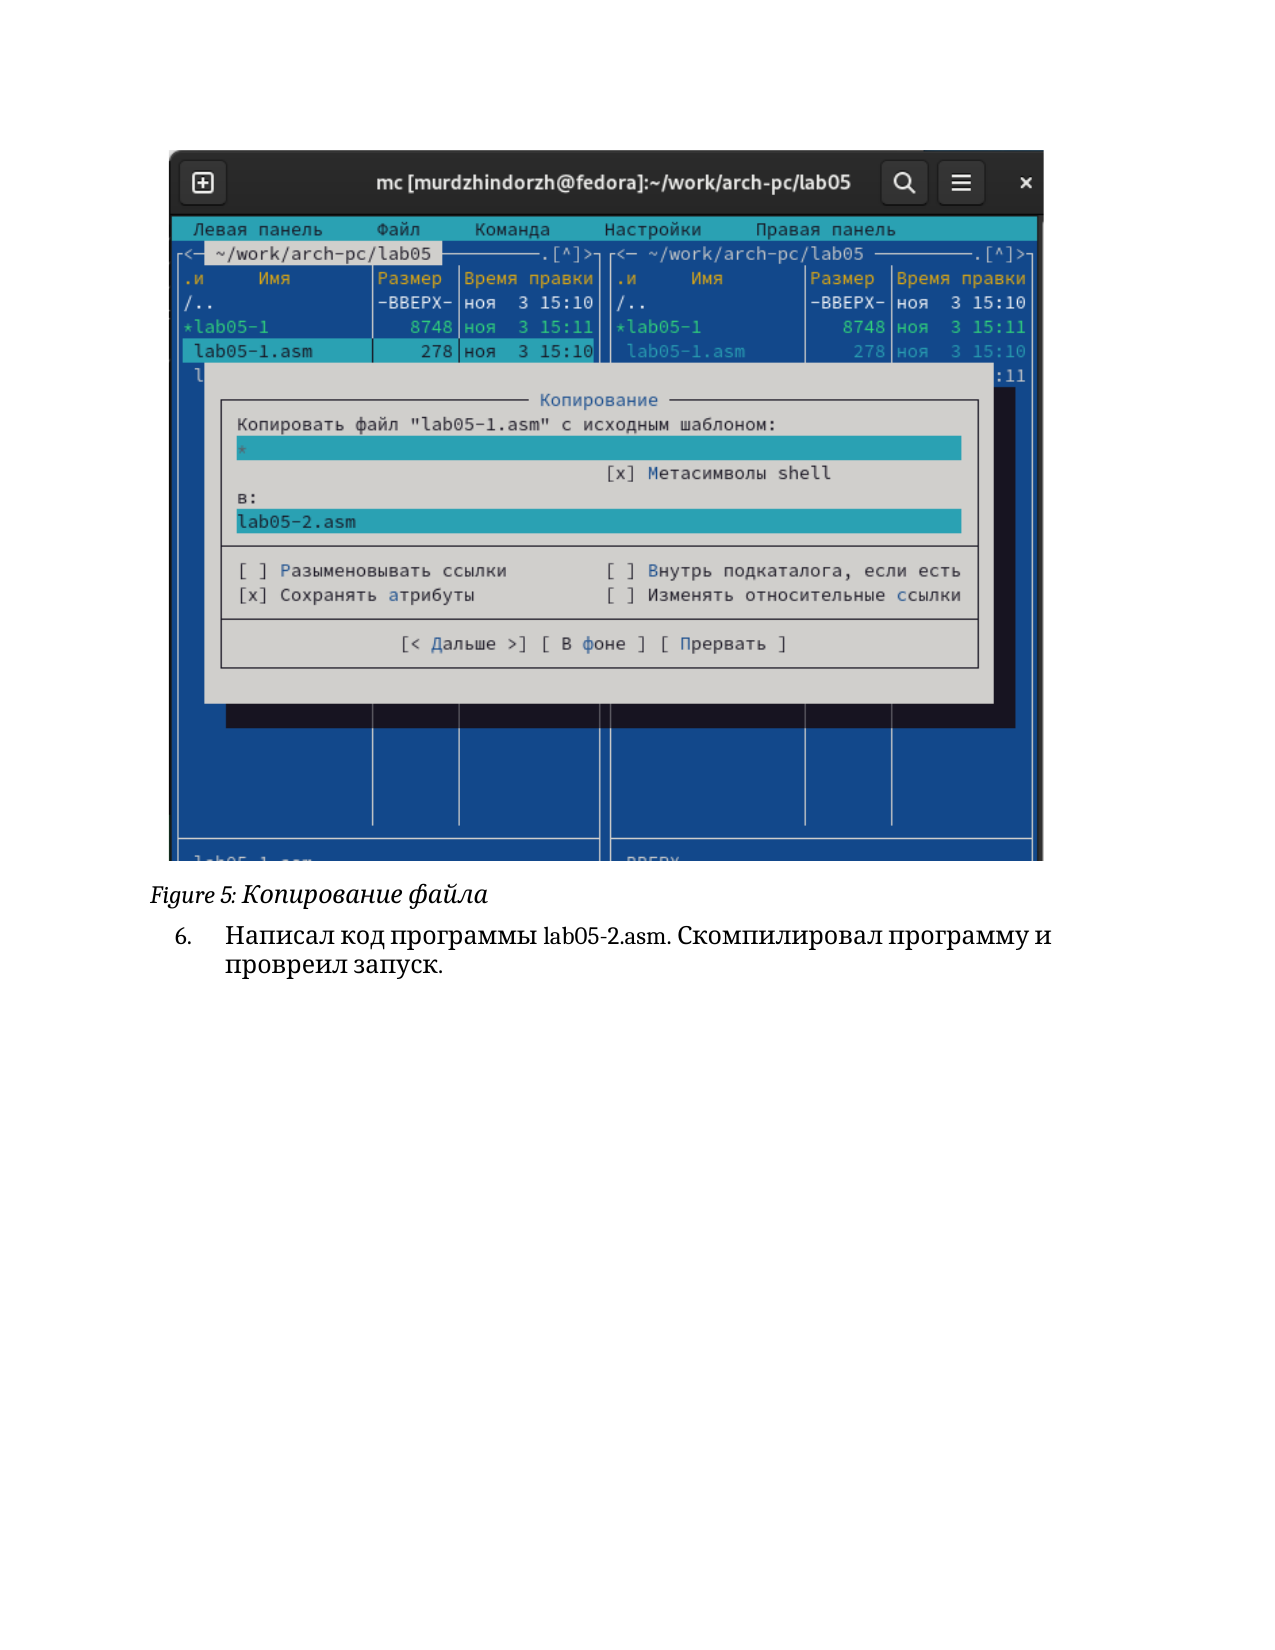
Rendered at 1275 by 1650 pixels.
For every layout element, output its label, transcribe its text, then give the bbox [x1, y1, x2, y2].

picture [168, 150, 1044, 861]
list Написал код программы lab05-2.asm. Скомпилировал программу и провреил запуск. [175, 922, 1125, 980]
text Figure 5: Копирование файла [150, 881, 1125, 910]
